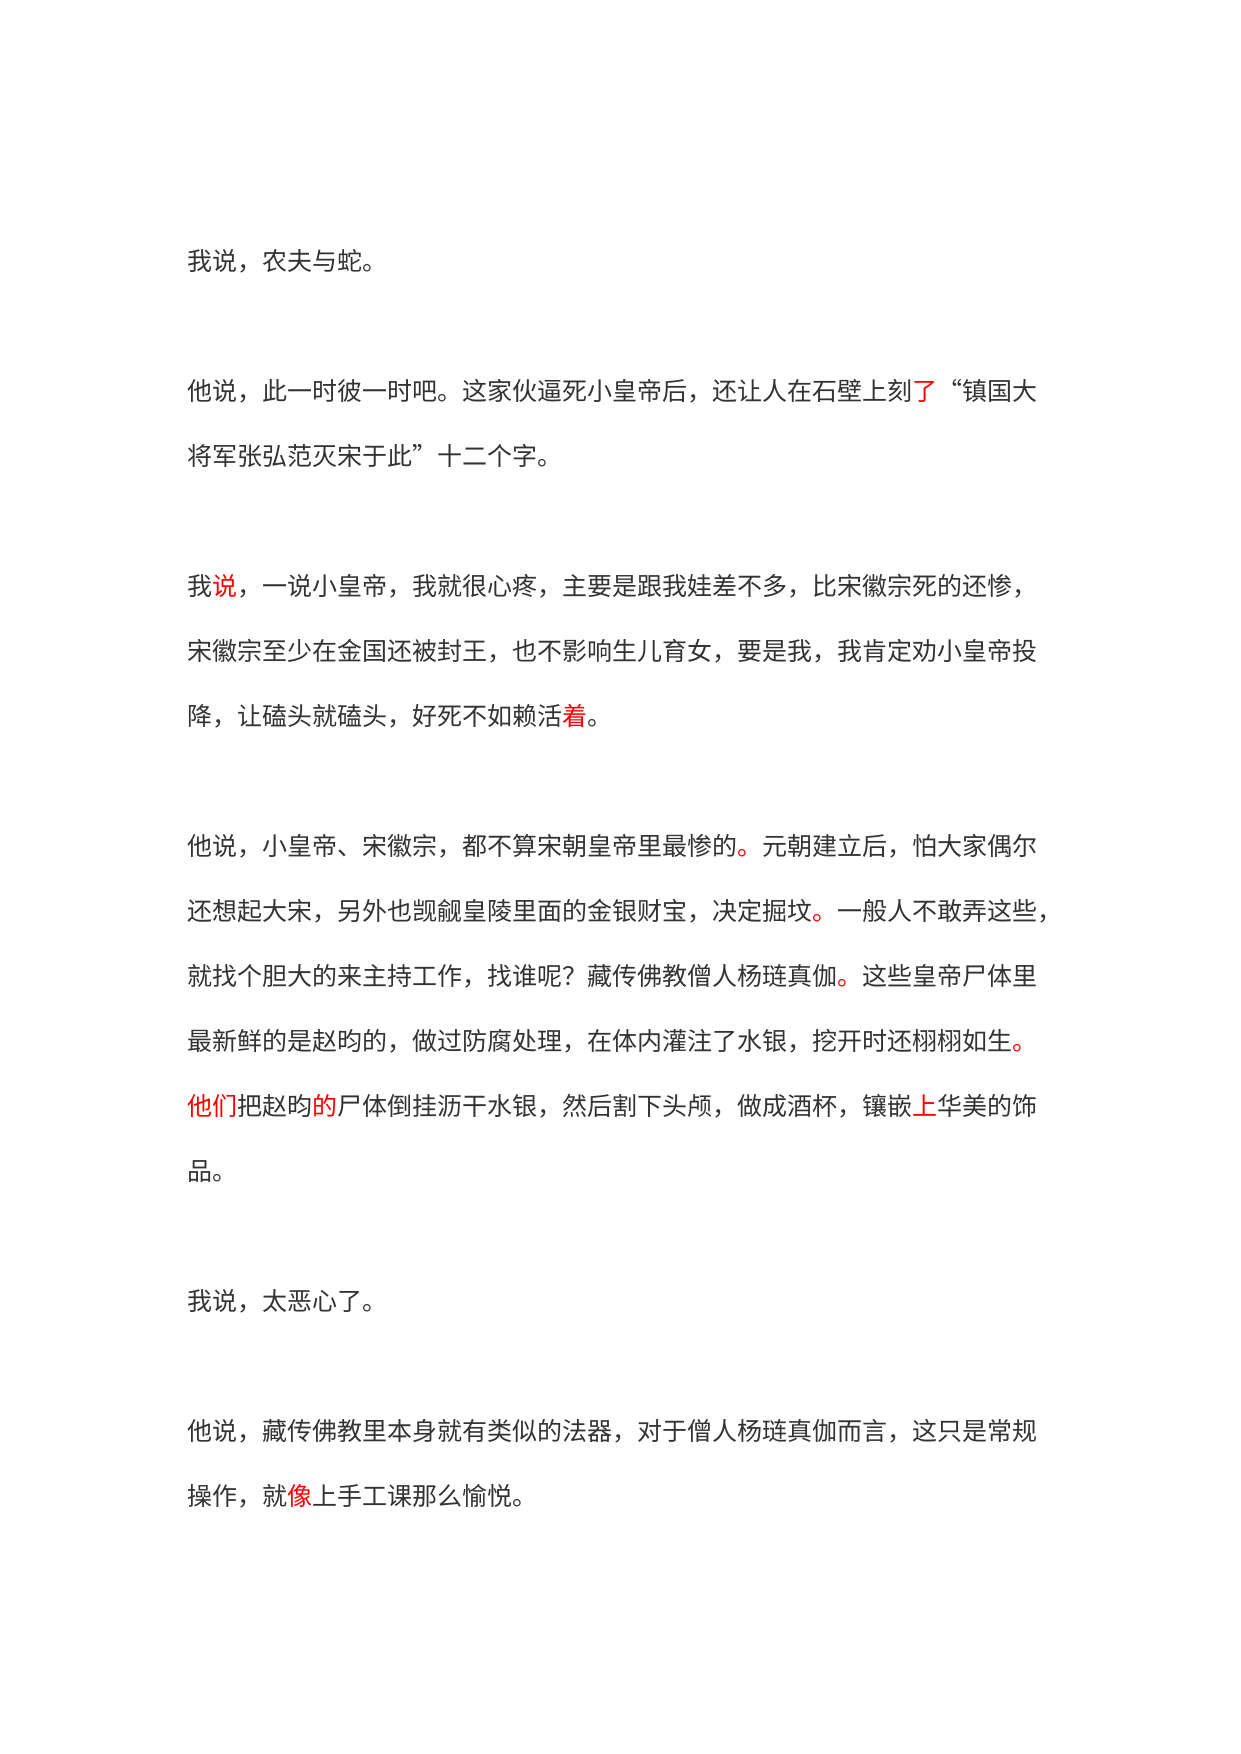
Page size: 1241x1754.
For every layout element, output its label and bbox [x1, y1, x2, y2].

text [187, 162, 1053, 1527]
